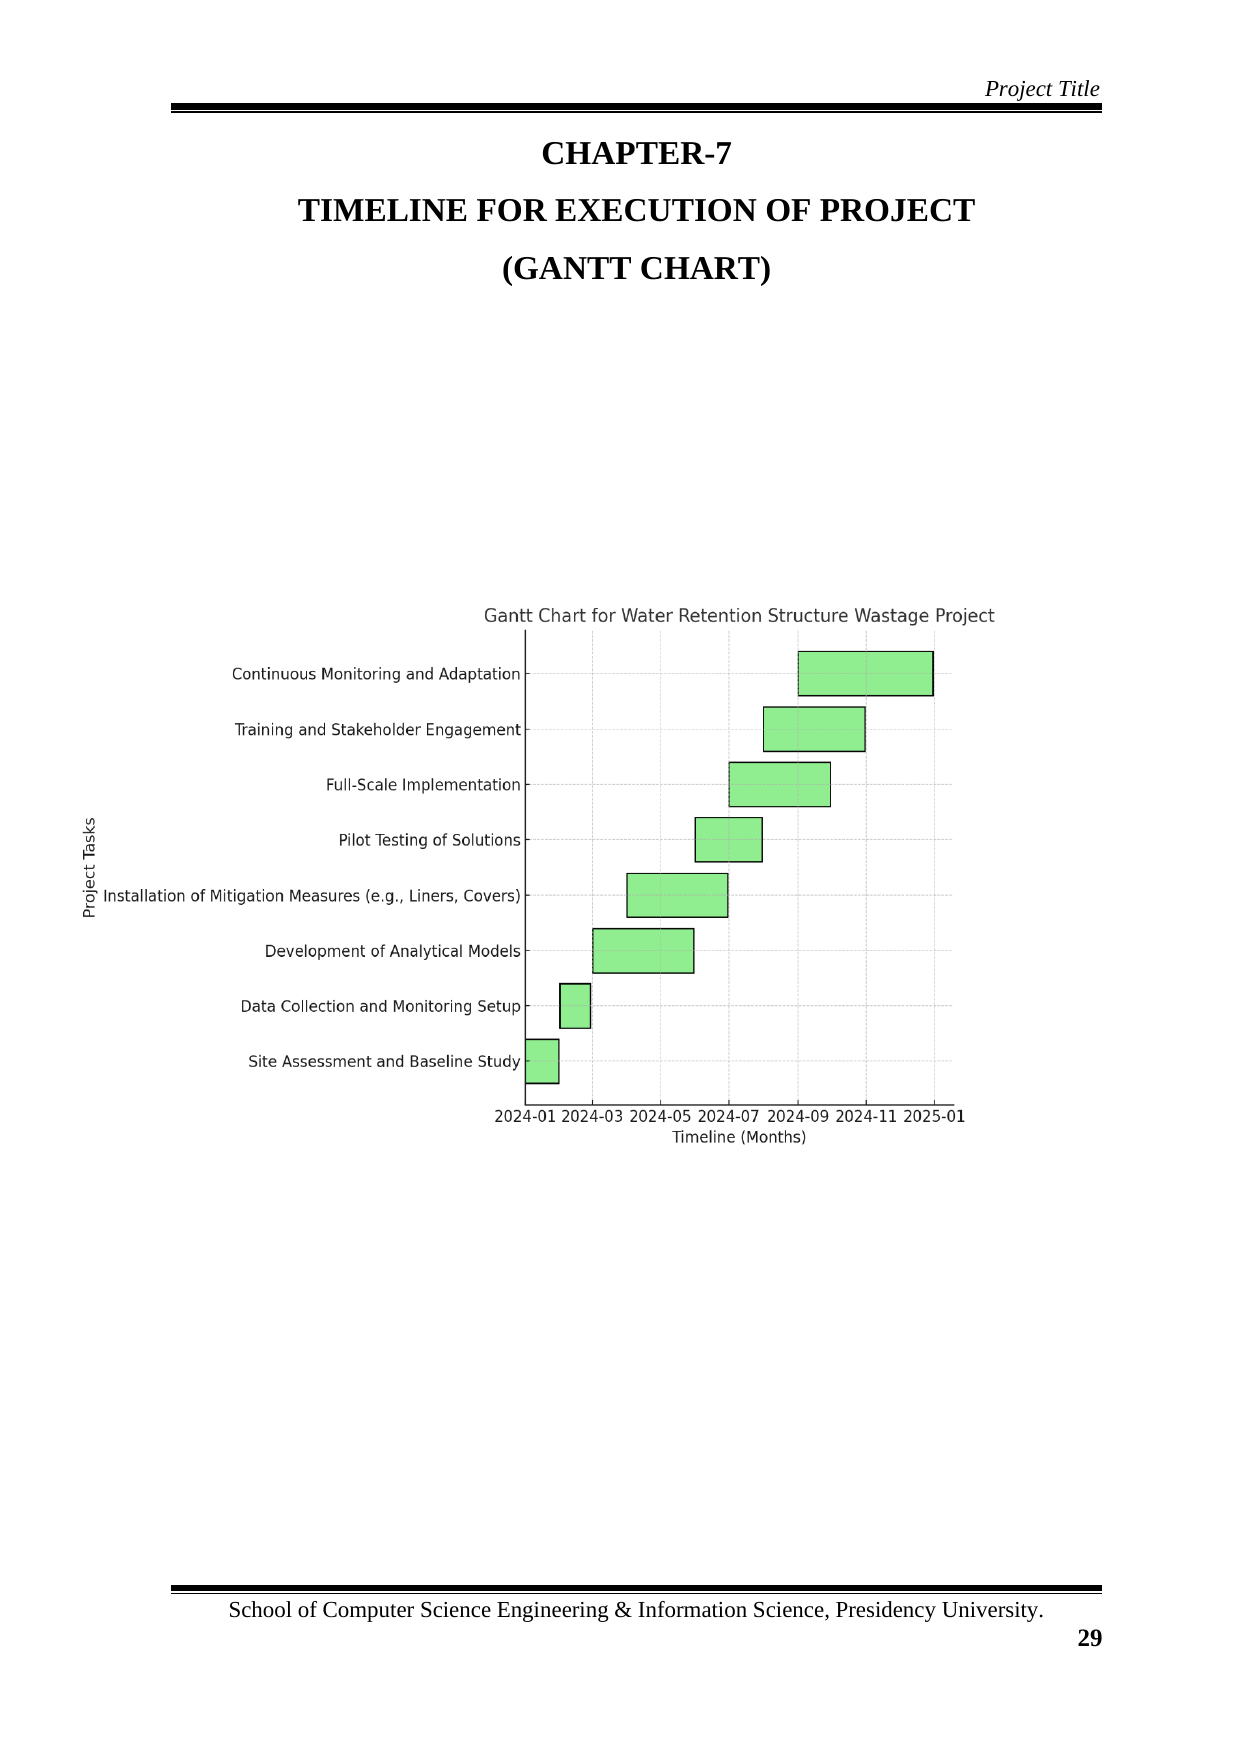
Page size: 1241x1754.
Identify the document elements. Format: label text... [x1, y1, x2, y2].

text (GANTT CHART) [171, 248, 1102, 286]
text TIMELINE FOR EXECUTION OF PROJECT [171, 190, 1102, 229]
picture [74, 598, 1003, 1155]
text CHAPTER-7 [171, 133, 1102, 171]
